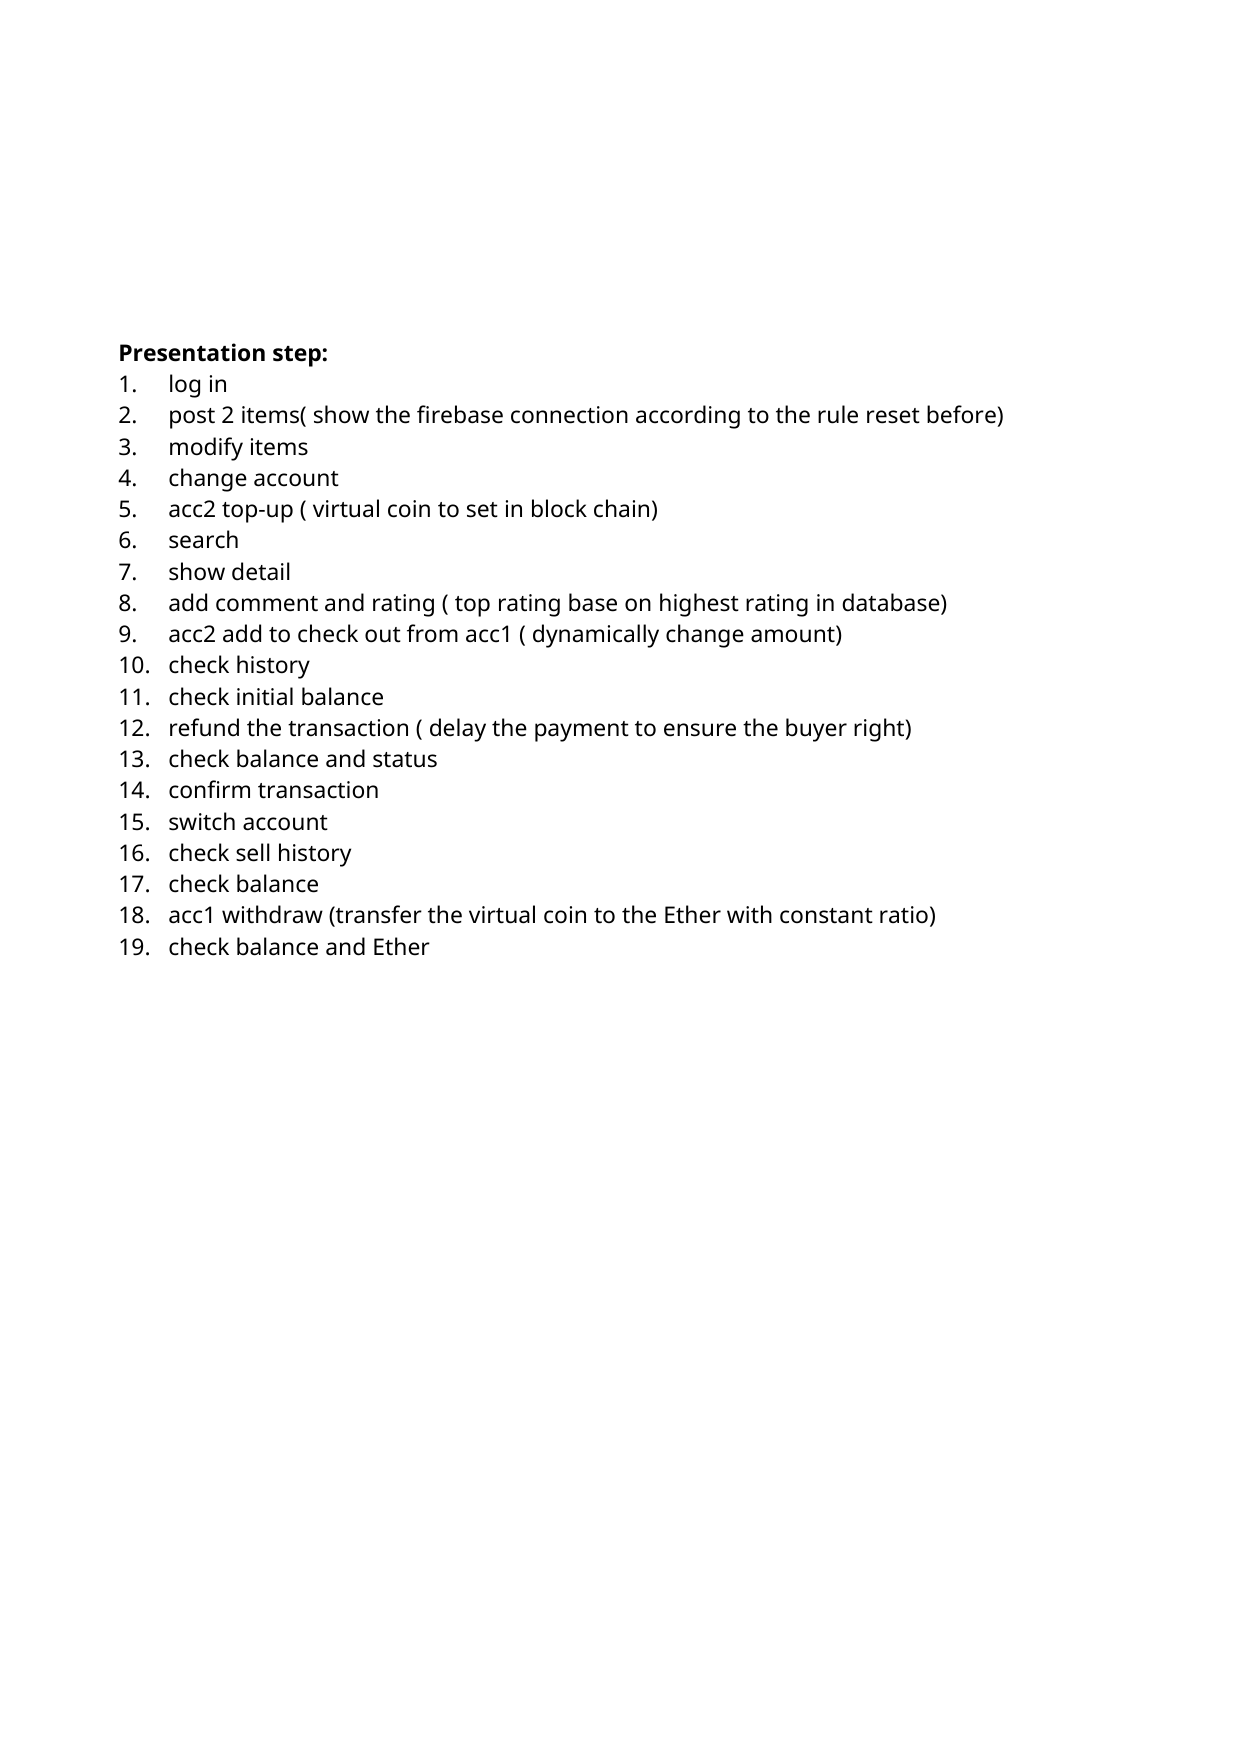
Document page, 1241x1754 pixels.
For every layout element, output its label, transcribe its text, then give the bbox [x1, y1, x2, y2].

list check balance and Ether [118, 931, 1122, 962]
list search [118, 524, 1122, 556]
list show detail [118, 556, 1122, 587]
list acc2 add to check out from acc1 ( dynamically change amount) [118, 618, 1122, 649]
list check sell history [118, 837, 1122, 868]
list switch account [118, 806, 1122, 837]
list acc1 withdraw (transfer the virtual coin to the Ether with constant ratio) [118, 899, 1122, 931]
list change account [118, 462, 1122, 493]
text Presentation step: [118, 337, 1122, 368]
list modify items [118, 431, 1122, 462]
list post 2 items( show the firebase connection according to the rule reset before) [118, 399, 1122, 431]
list check initial balance [118, 681, 1122, 712]
list log in [118, 368, 1122, 399]
list acc2 top-up ( virtual coin to set in block chain) [118, 493, 1122, 524]
list confirm transaction [118, 774, 1122, 806]
list refund the transaction ( delay the payment to ensure the buyer right) [118, 712, 1122, 743]
list check history [118, 649, 1122, 681]
list add comment and rating ( top rating base on highest rating in database) [118, 587, 1122, 618]
list check balance [118, 868, 1122, 899]
list check balance and status [118, 743, 1122, 774]
